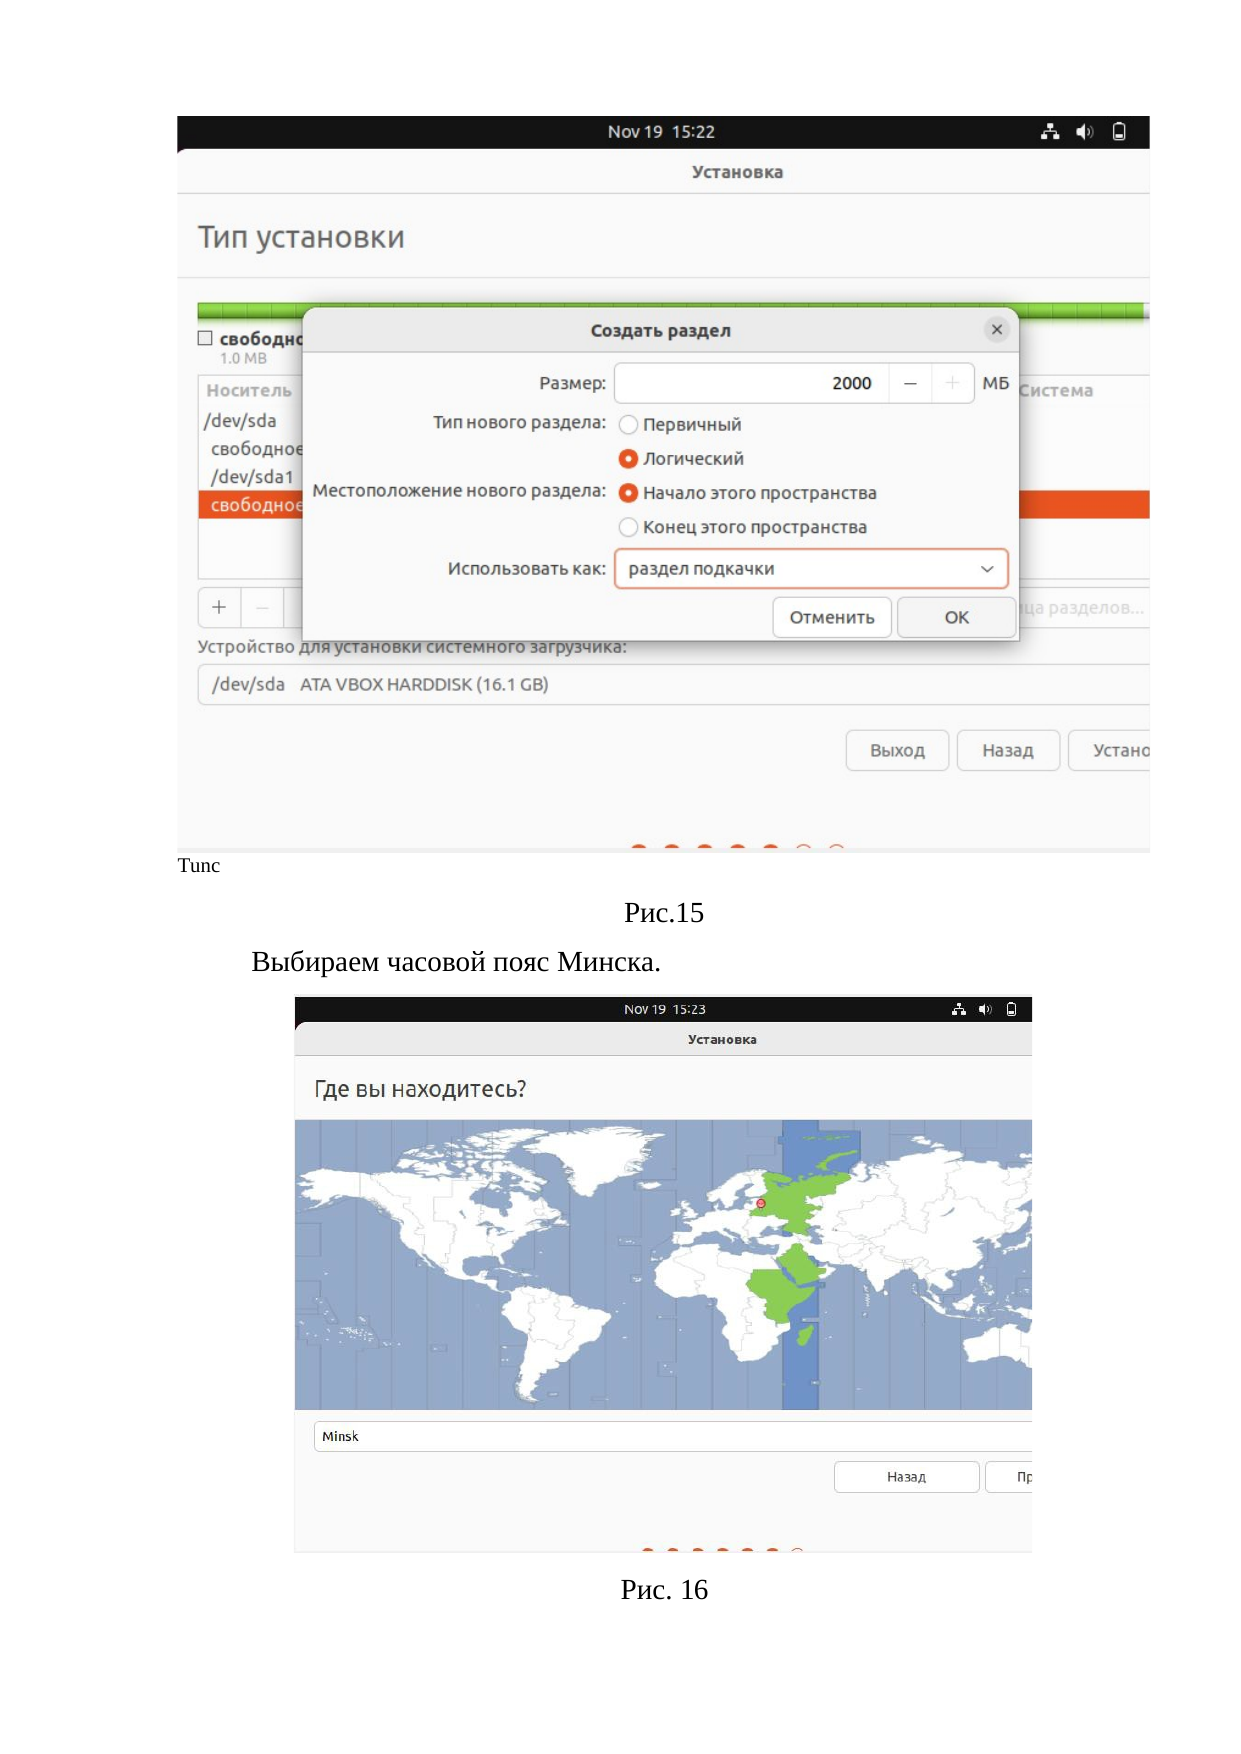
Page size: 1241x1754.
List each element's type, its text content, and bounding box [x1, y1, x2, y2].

picture [293, 994, 1033, 1553]
text Рис.15 Выбираем часовой пояс Минска. [251, 895, 706, 978]
text Рис. 16 [178, 1572, 1151, 1606]
picture [177, 116, 1151, 853]
